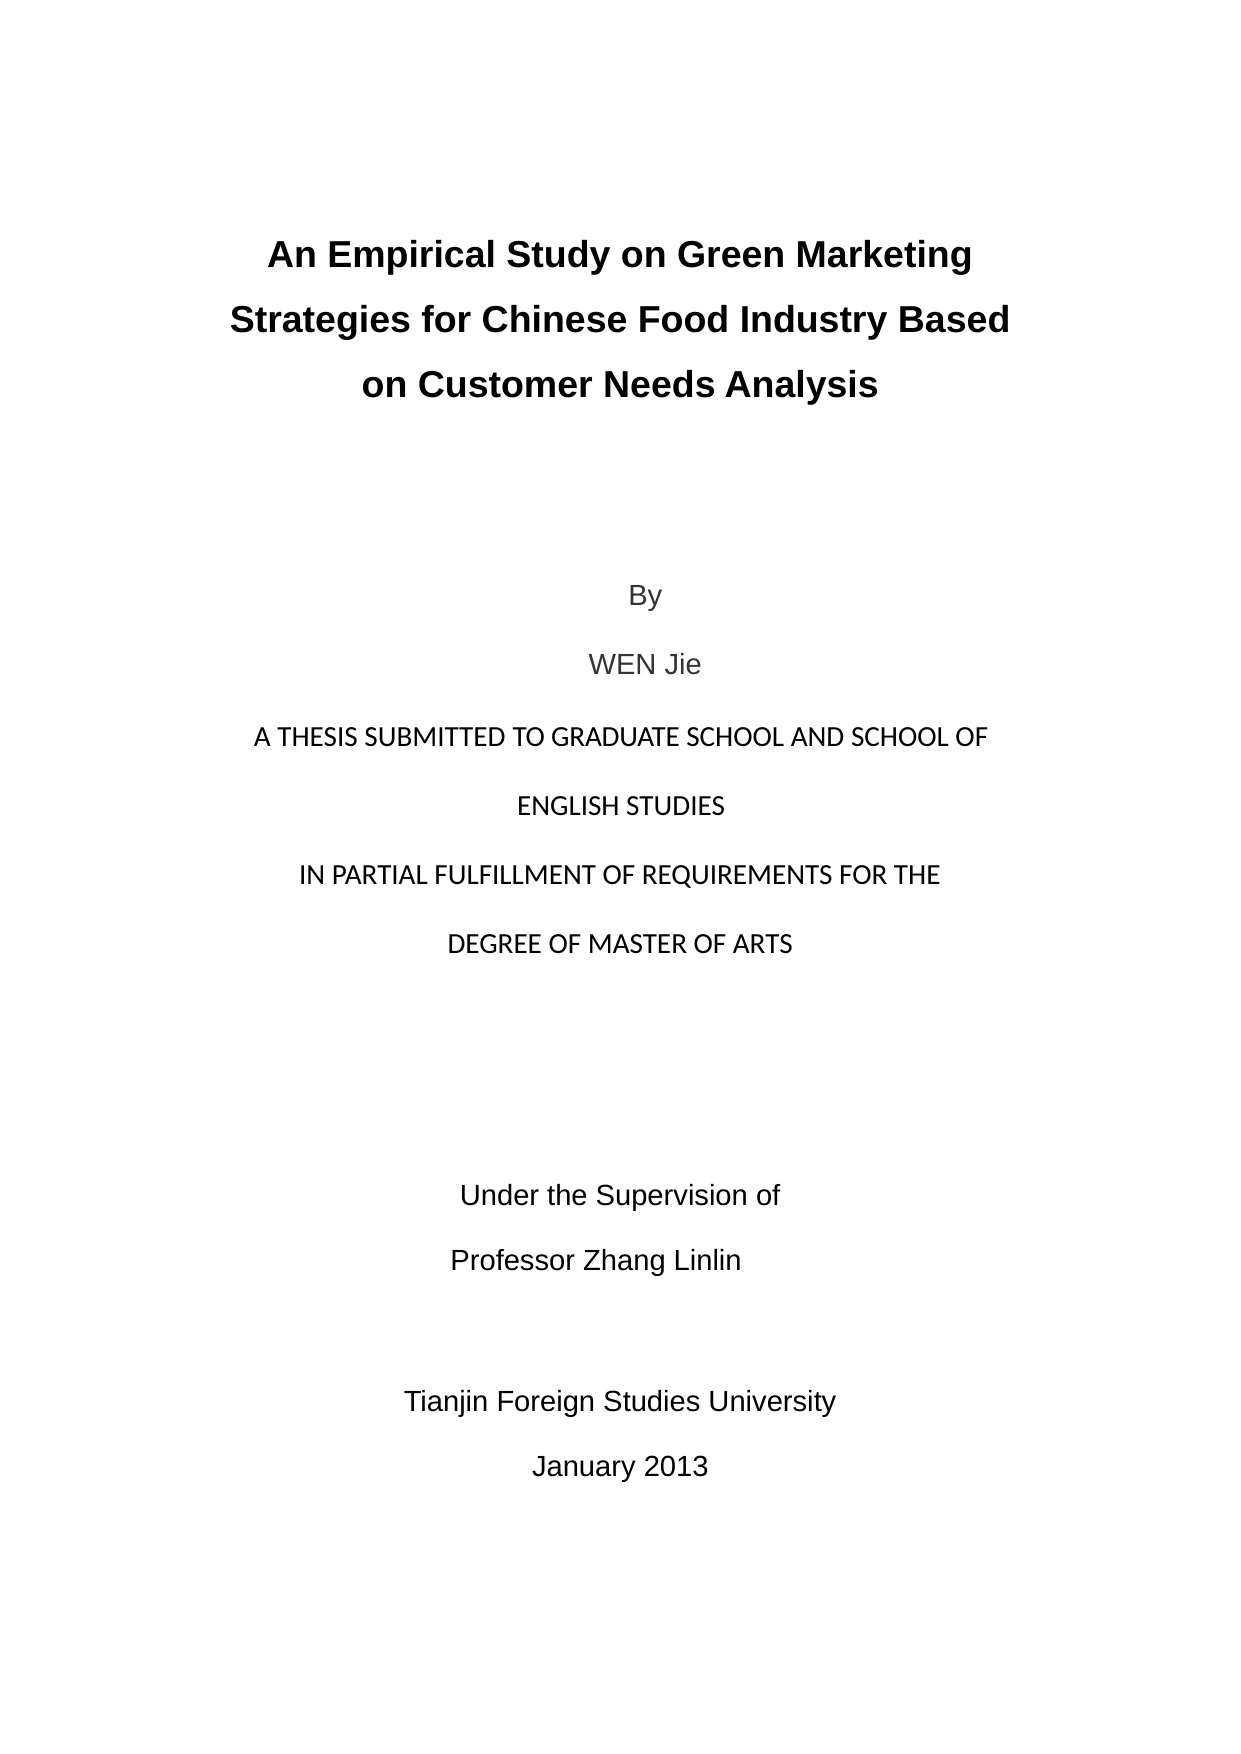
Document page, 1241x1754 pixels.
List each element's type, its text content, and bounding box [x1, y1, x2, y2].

text A THESIS SUBMITTED TO GRADUATE SCHOOL AND SCHOOL OF ENGLISH STUDIES [208, 718, 1033, 822]
text By WEN Jie [588, 577, 703, 681]
text Under the Supervision of Professor Zhang Linlin [450, 1178, 782, 1277]
text Tianjin Foreign Studies University January 2013 [401, 1384, 839, 1482]
text IN PARTIAL FULFILLMENT OF REQUIREMENTS FOR THE DEGREE OF MASTER OF ARTS [265, 856, 975, 961]
text An Empirical Study on Green Marketing Strategies for Chinese Food Industry Based on Customer Needs Analysis [201, 232, 1039, 405]
